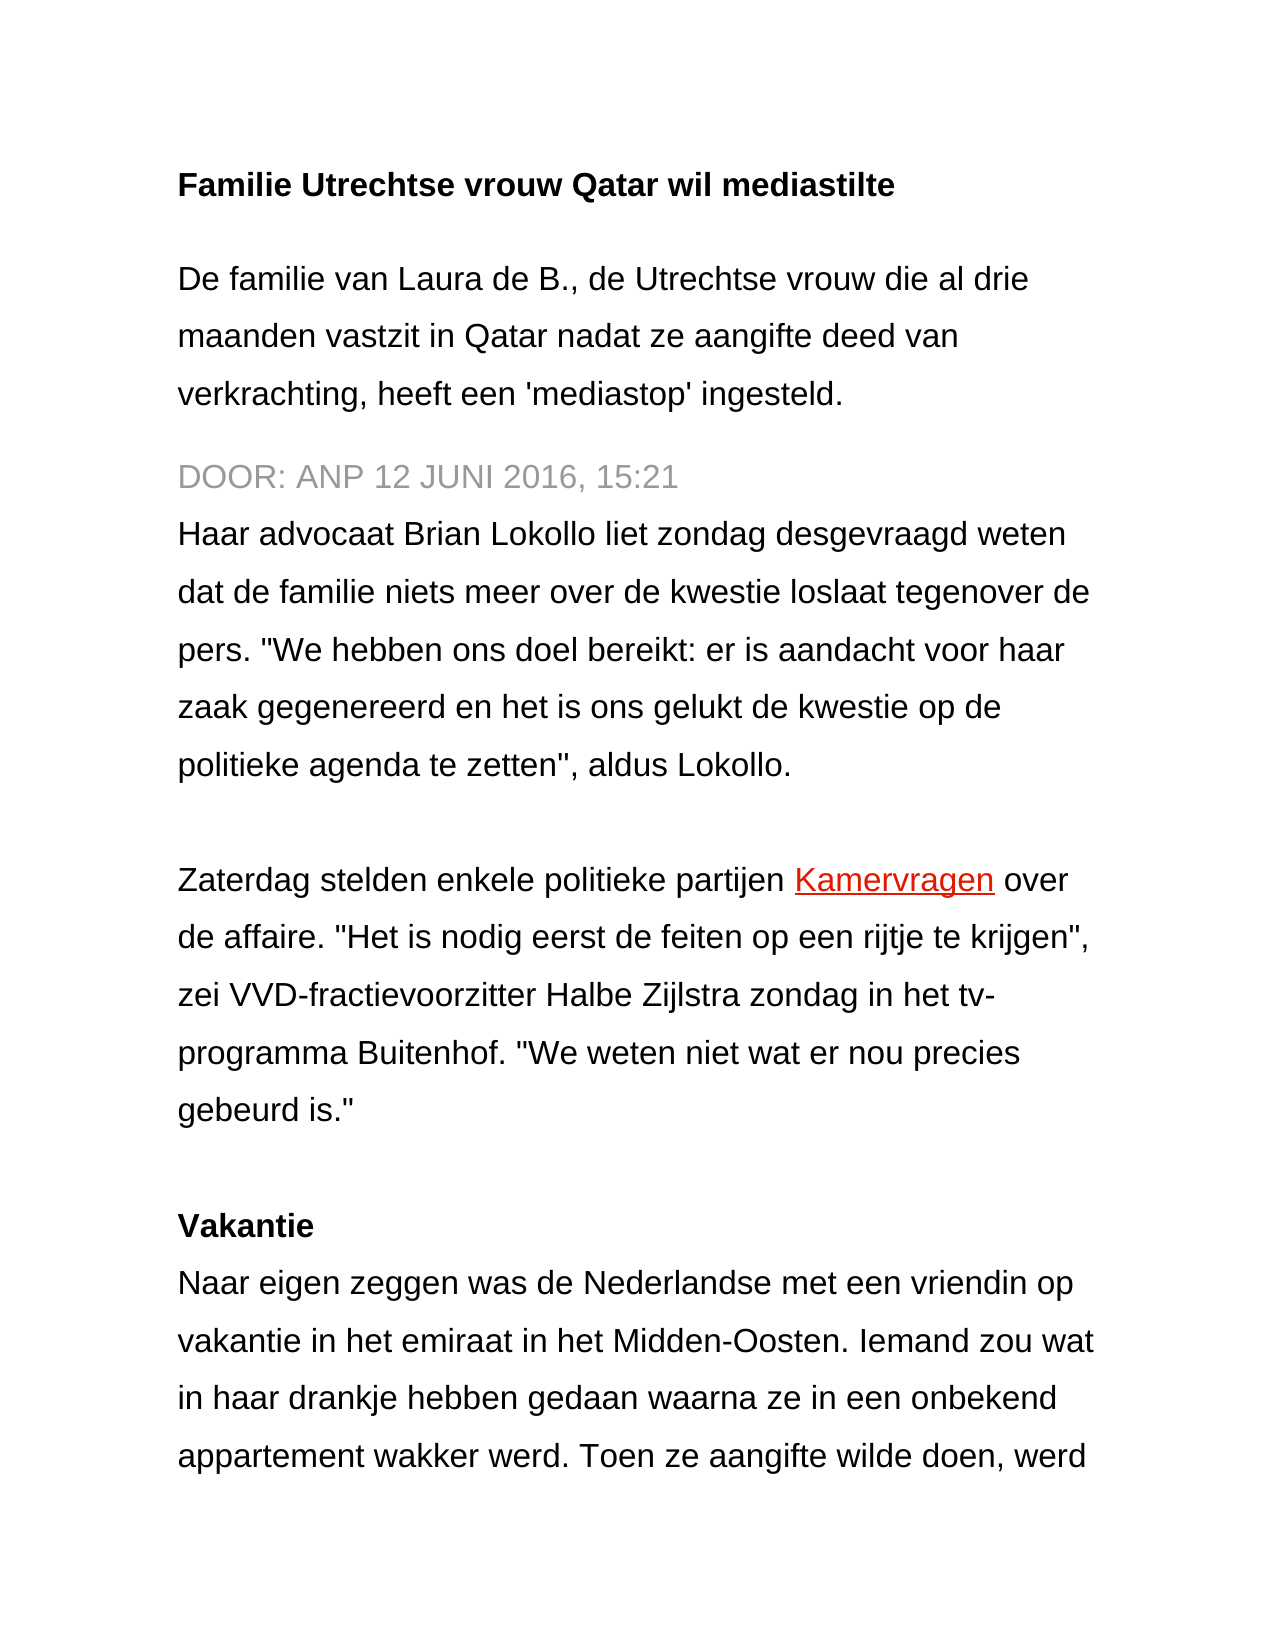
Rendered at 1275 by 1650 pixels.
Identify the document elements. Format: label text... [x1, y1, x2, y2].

text Familie Utrechtse vrouw Qatar wil mediastilte [177, 166, 1098, 204]
text DOOR: ANP 12 JUNI 2016, 15:21 [177, 457, 1098, 495]
text De familie van Laura de B., de Utrechtse vrouw die al drie maanden vastzit in Qatar nadat ze aangifte deed van verkrachting, heeft een 'mediastop' ingesteld. [177, 259, 1098, 413]
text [177, 514, 1098, 1474]
